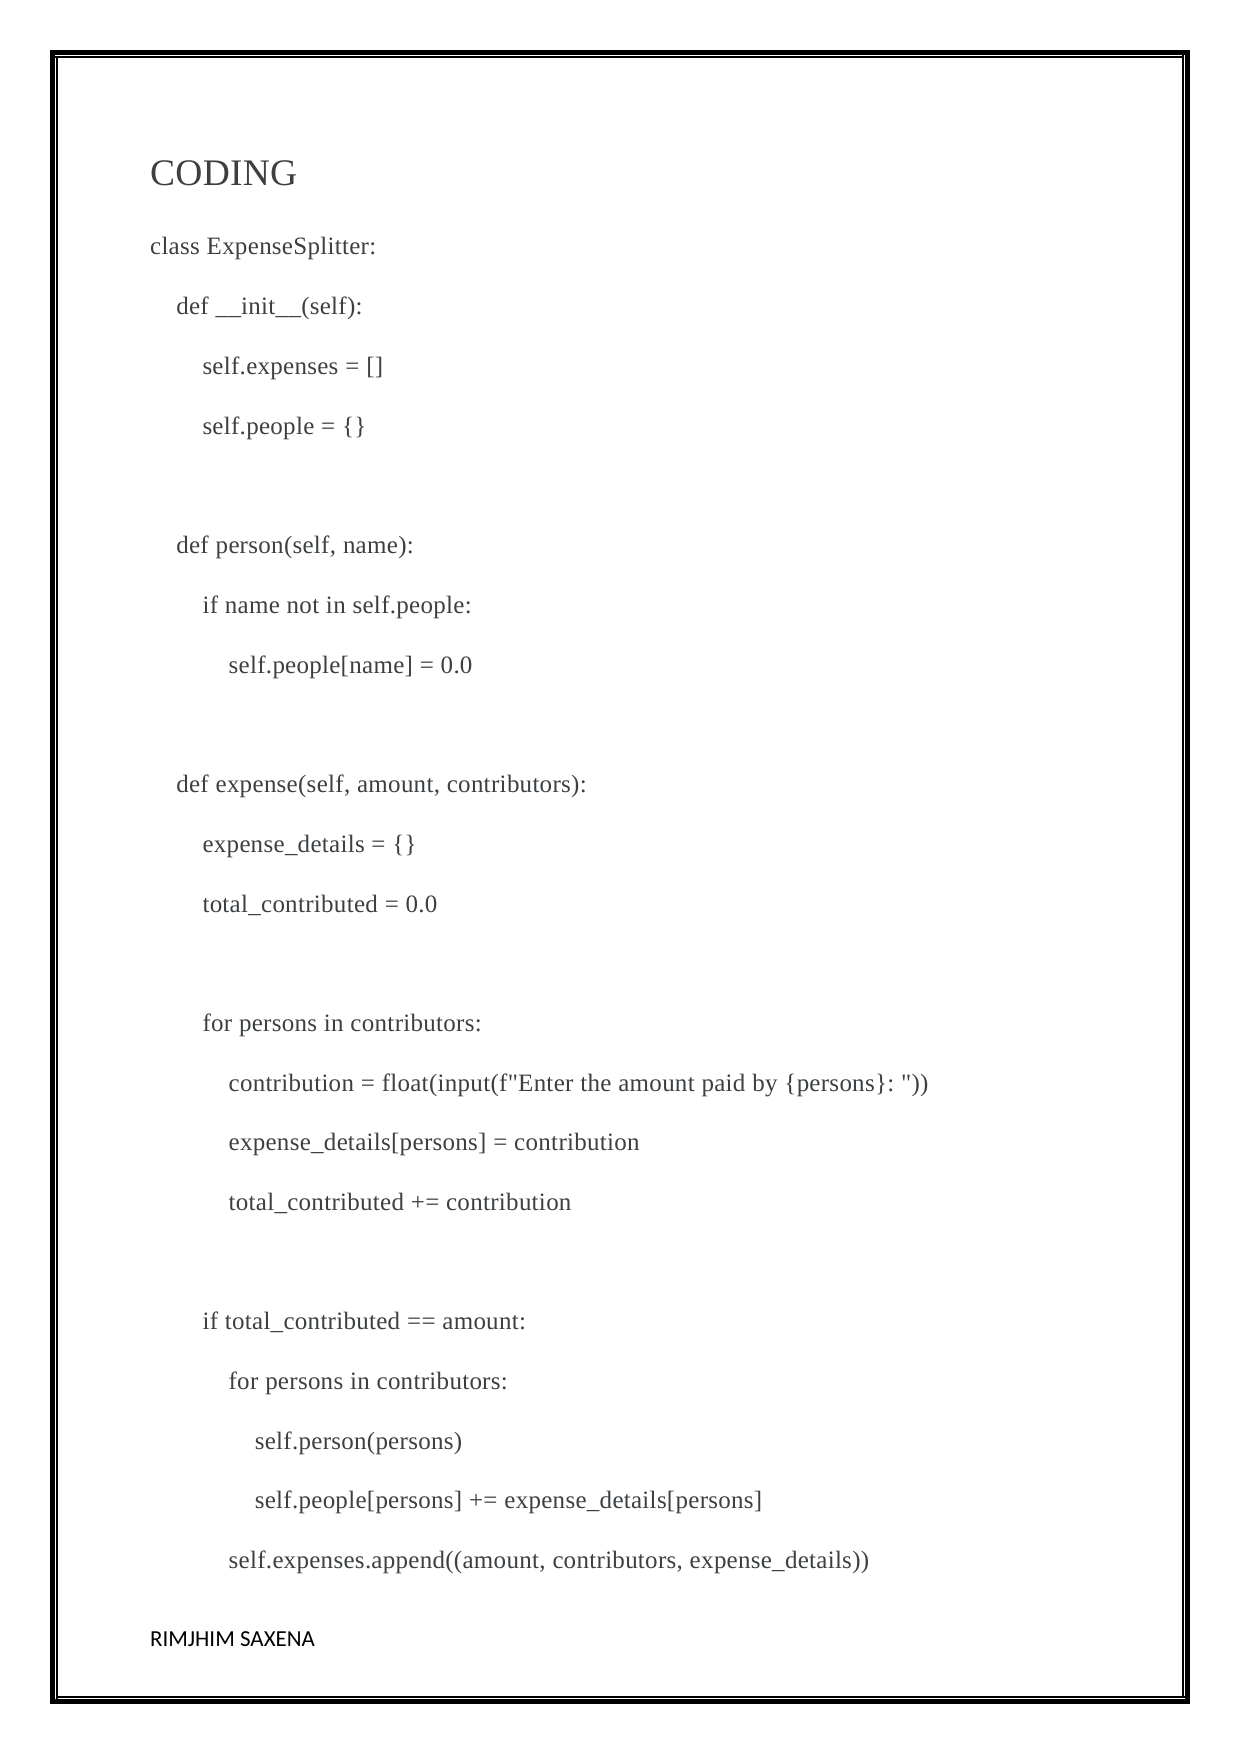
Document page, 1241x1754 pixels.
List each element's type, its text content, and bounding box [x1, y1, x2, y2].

text contribution = float(input(f"Enter the amount paid by {persons}: ")) [150, 1068, 1090, 1096]
text self.expenses.append((amount, contributors, expense_details)) [150, 1545, 1090, 1574]
text self.person(persons) [150, 1426, 1090, 1454]
text def person(self, name): [150, 530, 1090, 559]
text class ExpenseSplitter: [150, 231, 1090, 260]
text self.expenses = [] [150, 351, 1090, 380]
text total_contributed += contribution [150, 1187, 1090, 1216]
text self.people = {} [150, 411, 1090, 439]
text self.people[persons] += expense_details[persons] [150, 1486, 1090, 1514]
text expense_details[persons] = contribution [150, 1127, 1090, 1156]
text if name not in self.people: [150, 590, 1090, 619]
text total_contributed = 0.0 [150, 889, 1090, 918]
text if total_contributed == amount: [150, 1306, 1090, 1335]
text CODING [150, 150, 1090, 193]
text for persons in contributors: [150, 1008, 1090, 1037]
text def expense(self, amount, contributors): [150, 769, 1090, 798]
text def __init__(self): [150, 291, 1090, 320]
text expense_details = {} [150, 829, 1090, 858]
text self.people[name] = 0.0 [150, 650, 1090, 679]
text for persons in contributors: [150, 1366, 1090, 1395]
